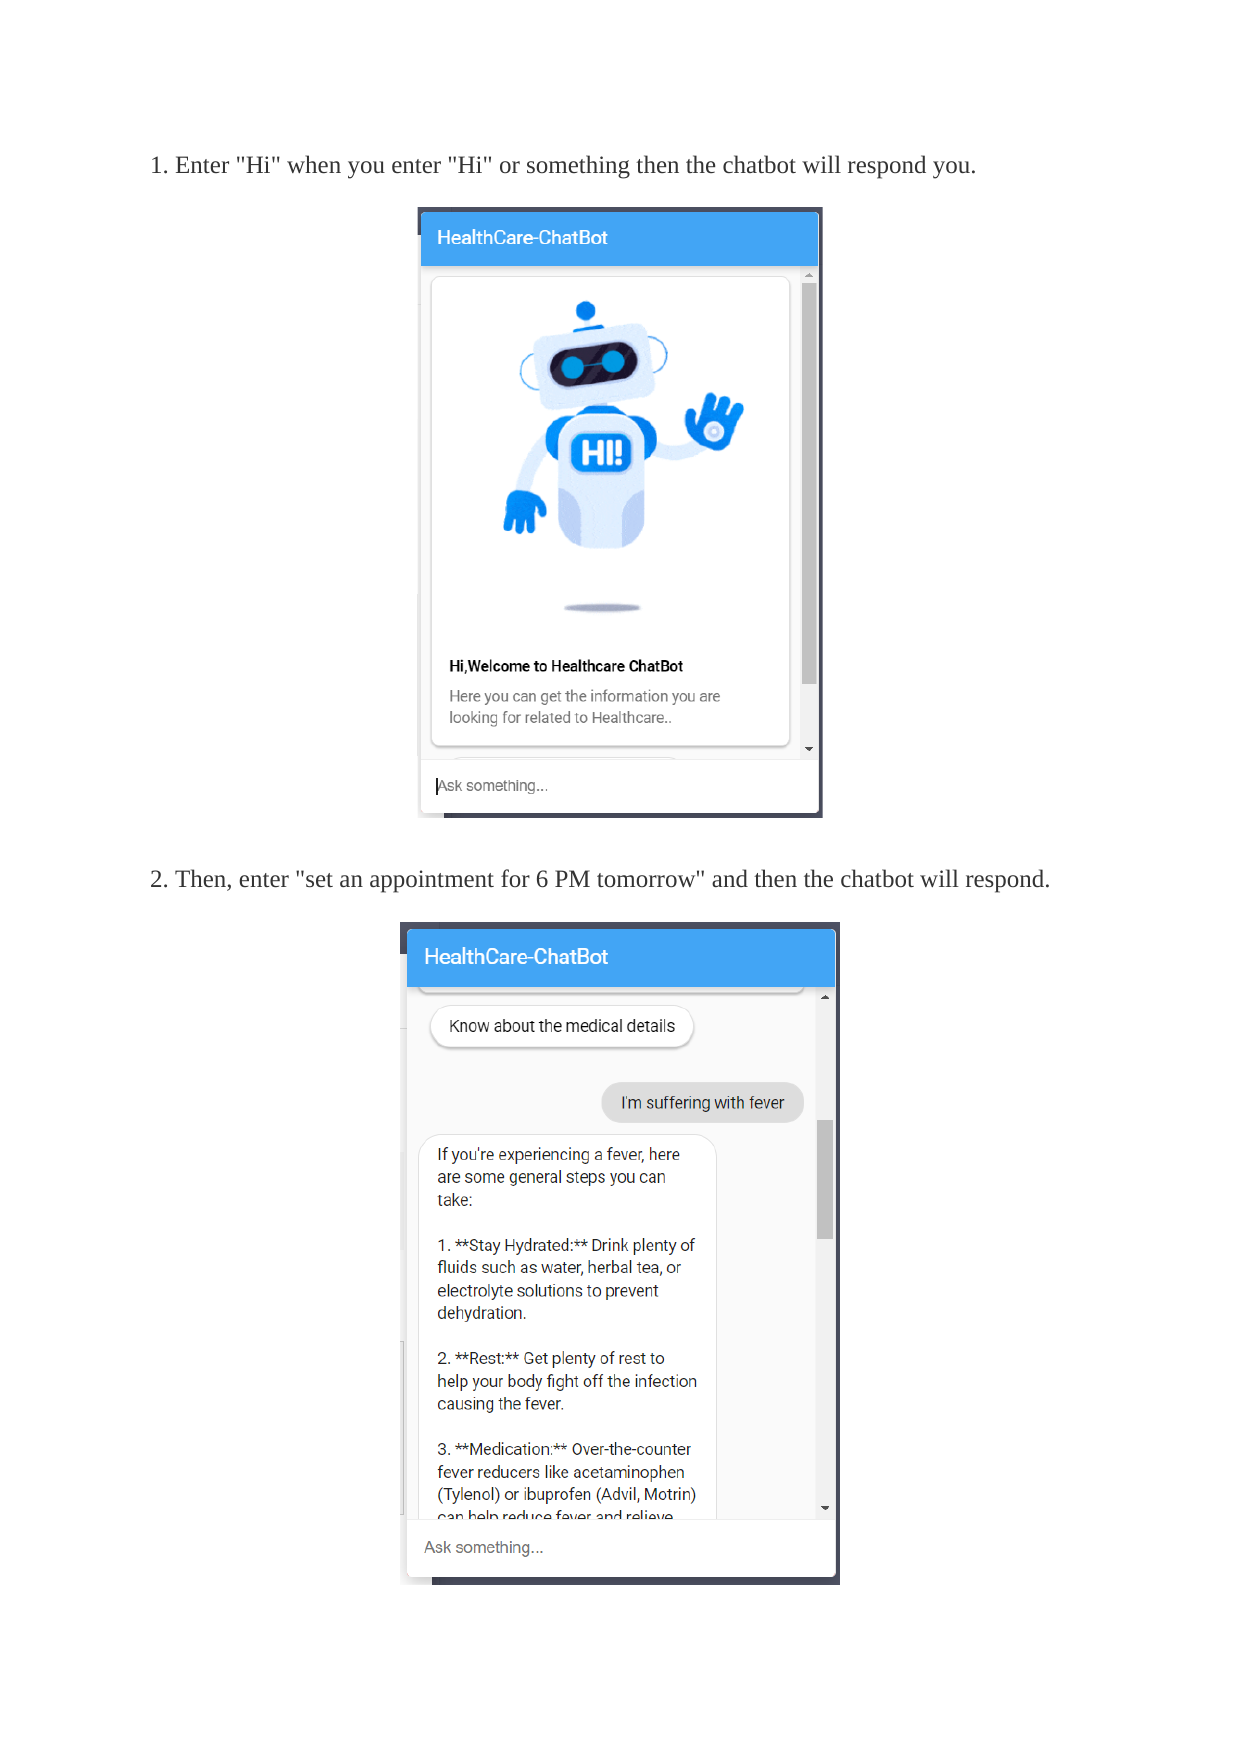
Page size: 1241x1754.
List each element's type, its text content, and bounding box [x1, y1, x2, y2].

text 1. Enter "Hi" when you enter "Hi" or something then the chatbot will respond you. [150, 150, 1090, 179]
picture [400, 922, 840, 1585]
text 2. Then, enter "set an appointment for 6 PM tomorrow" and then the chatbot will respond. [150, 864, 1090, 893]
picture [417, 207, 823, 818]
